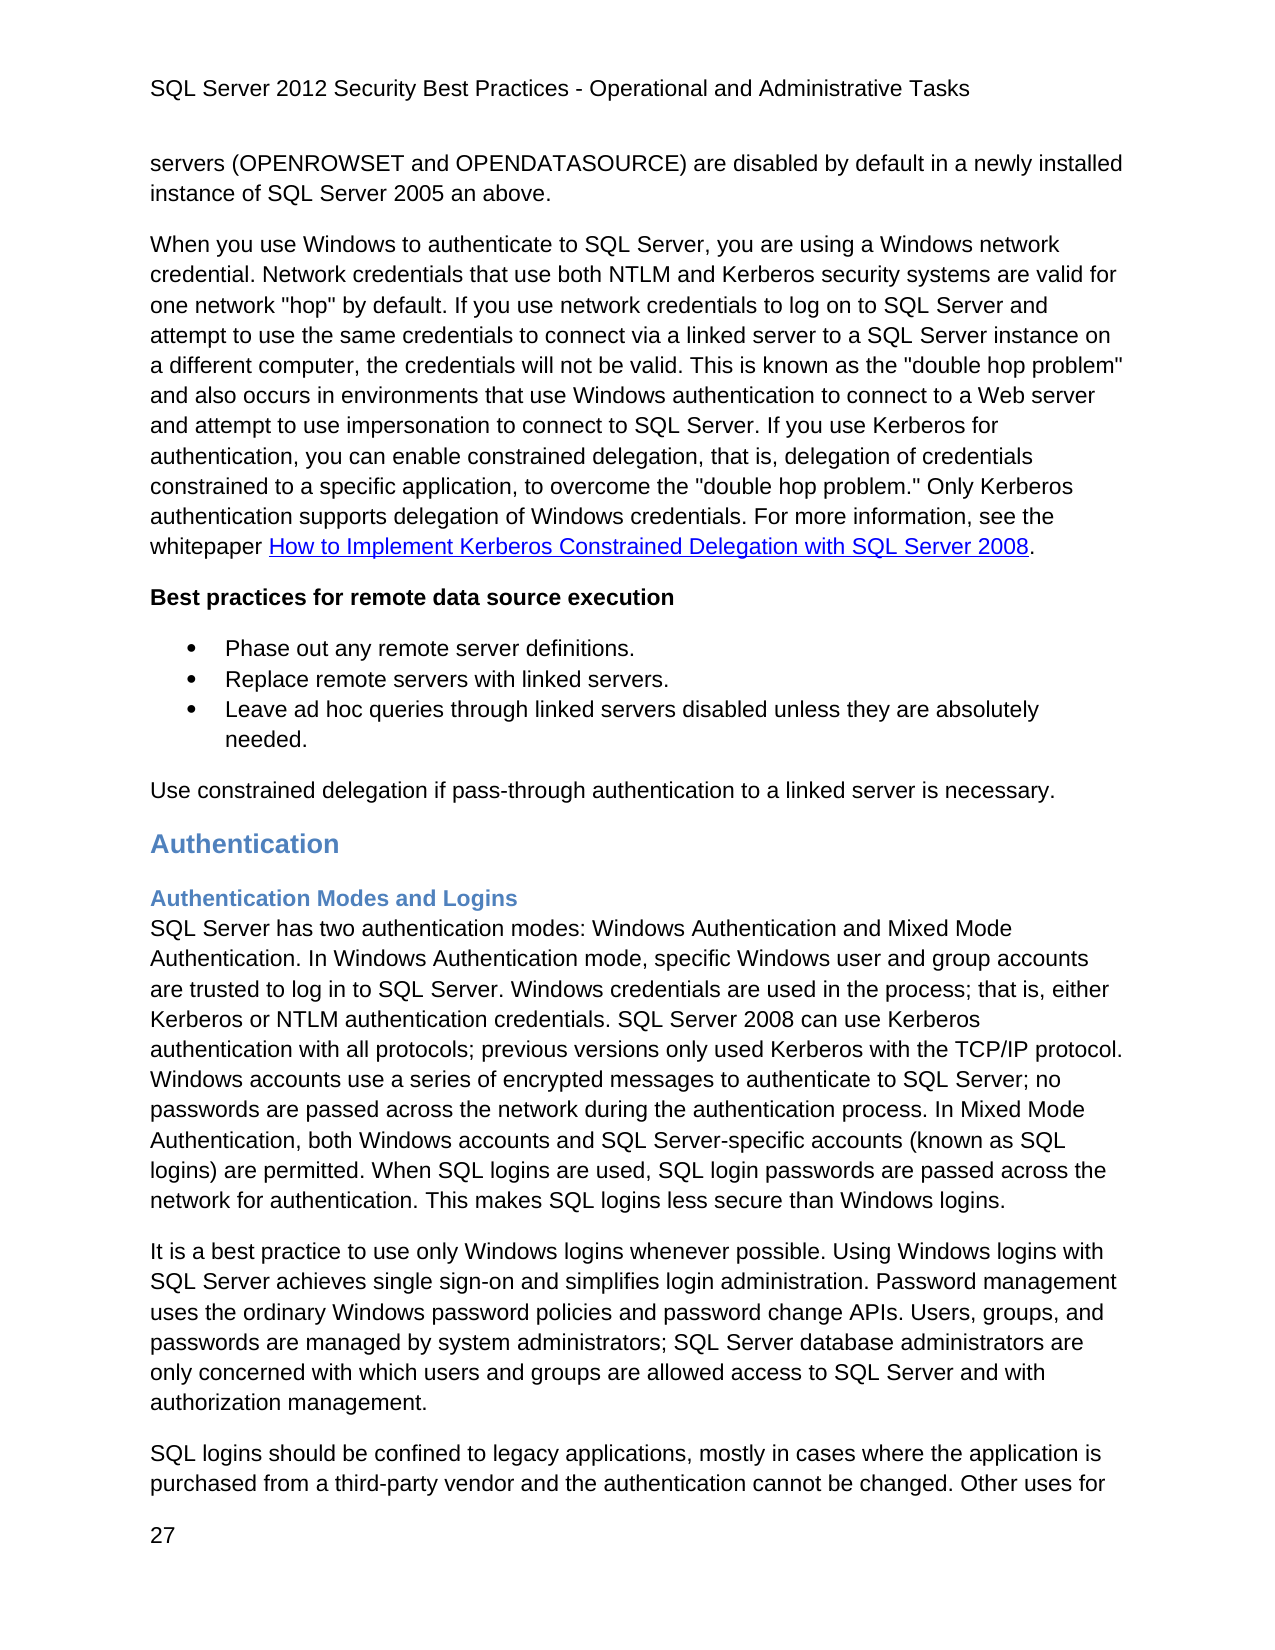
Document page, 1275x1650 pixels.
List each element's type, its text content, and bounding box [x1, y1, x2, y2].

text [150, 150, 1125, 207]
subtitle Authentication [150, 828, 1125, 859]
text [150, 1440, 1125, 1497]
list Replace remote servers with linked servers. [187, 666, 1125, 692]
list Phase out any remote server definitions. [187, 635, 1125, 662]
text Best practices for remote data source execution [150, 584, 1125, 611]
text It is a best practice to use only Windows logins whenever possible. Using Windows logins with SQL Server achieves single sign-on and simplifies login administration. Password management uses the ordinary Windows password policies and password change APIs. Users, groups, and passwords are managed by system administrators; SQL Server database administrators are only concerned with which users and groups are allowed access to SQL Server and with authorization management. [150, 1238, 1125, 1415]
text When you use Windows to authenticate to SQL Server, you are using a Windows network credential. Network credentials that use both NTLM and Kerberos security systems are valid for one network "hop" by default. If you use network credentials to log on to SQL Server and attempt to use the same credentials to connect via a linked server to a SQL Server instance on a different computer, the credentials will not be valid. This is known as the "double hop problem" and also occurs in environments that use Windows authentication to connect to a Web server and attempt to use impersonation to connect to SQL Server. If you use Kerberos for authentication, you can enable constrained delegation, that is, delegation of credentials constrained to a specific application, to overcome the "double hop problem." Only Kerberos authentication supports delegation of Windows credentials. For more information, see the whitepaper How to Implement Kerberos Constrained Delegation with SQL Server 2008. [150, 231, 1125, 560]
subtitle Authentication Modes and Logins [150, 885, 1125, 911]
text SQL Server has two authentication modes: Windows Authentication and Mixed Mode Authentication. In Windows Authentication mode, specific Windows user and group accounts are trusted to log in to SQL Server. Windows credentials are used in the process; that is, either Kerberos or NTLM authentication credentials. SQL Server 2008 can use Kerberos authentication with all protocols; previous versions only used Kerberos with the TCP/IP protocol. Windows accounts use a series of encrypted messages to authenticate to SQL Server; no passwords are passed across the network during the authentication process. In Mixed Mode Authentication, both Windows accounts and SQL Server-specific accounts (known as SQL logins) are permitted. When SQL logins are used, SQL login passwords are passed across the network for authentication. This makes SQL logins less secure than Windows logins. [150, 915, 1125, 1213]
list Leave ad hoc queries through linked servers disabled unless they are absolutely needed. [187, 696, 1125, 752]
text Use constrained delegation if pass-through authentication to a linked server is necessary. [150, 777, 1125, 803]
